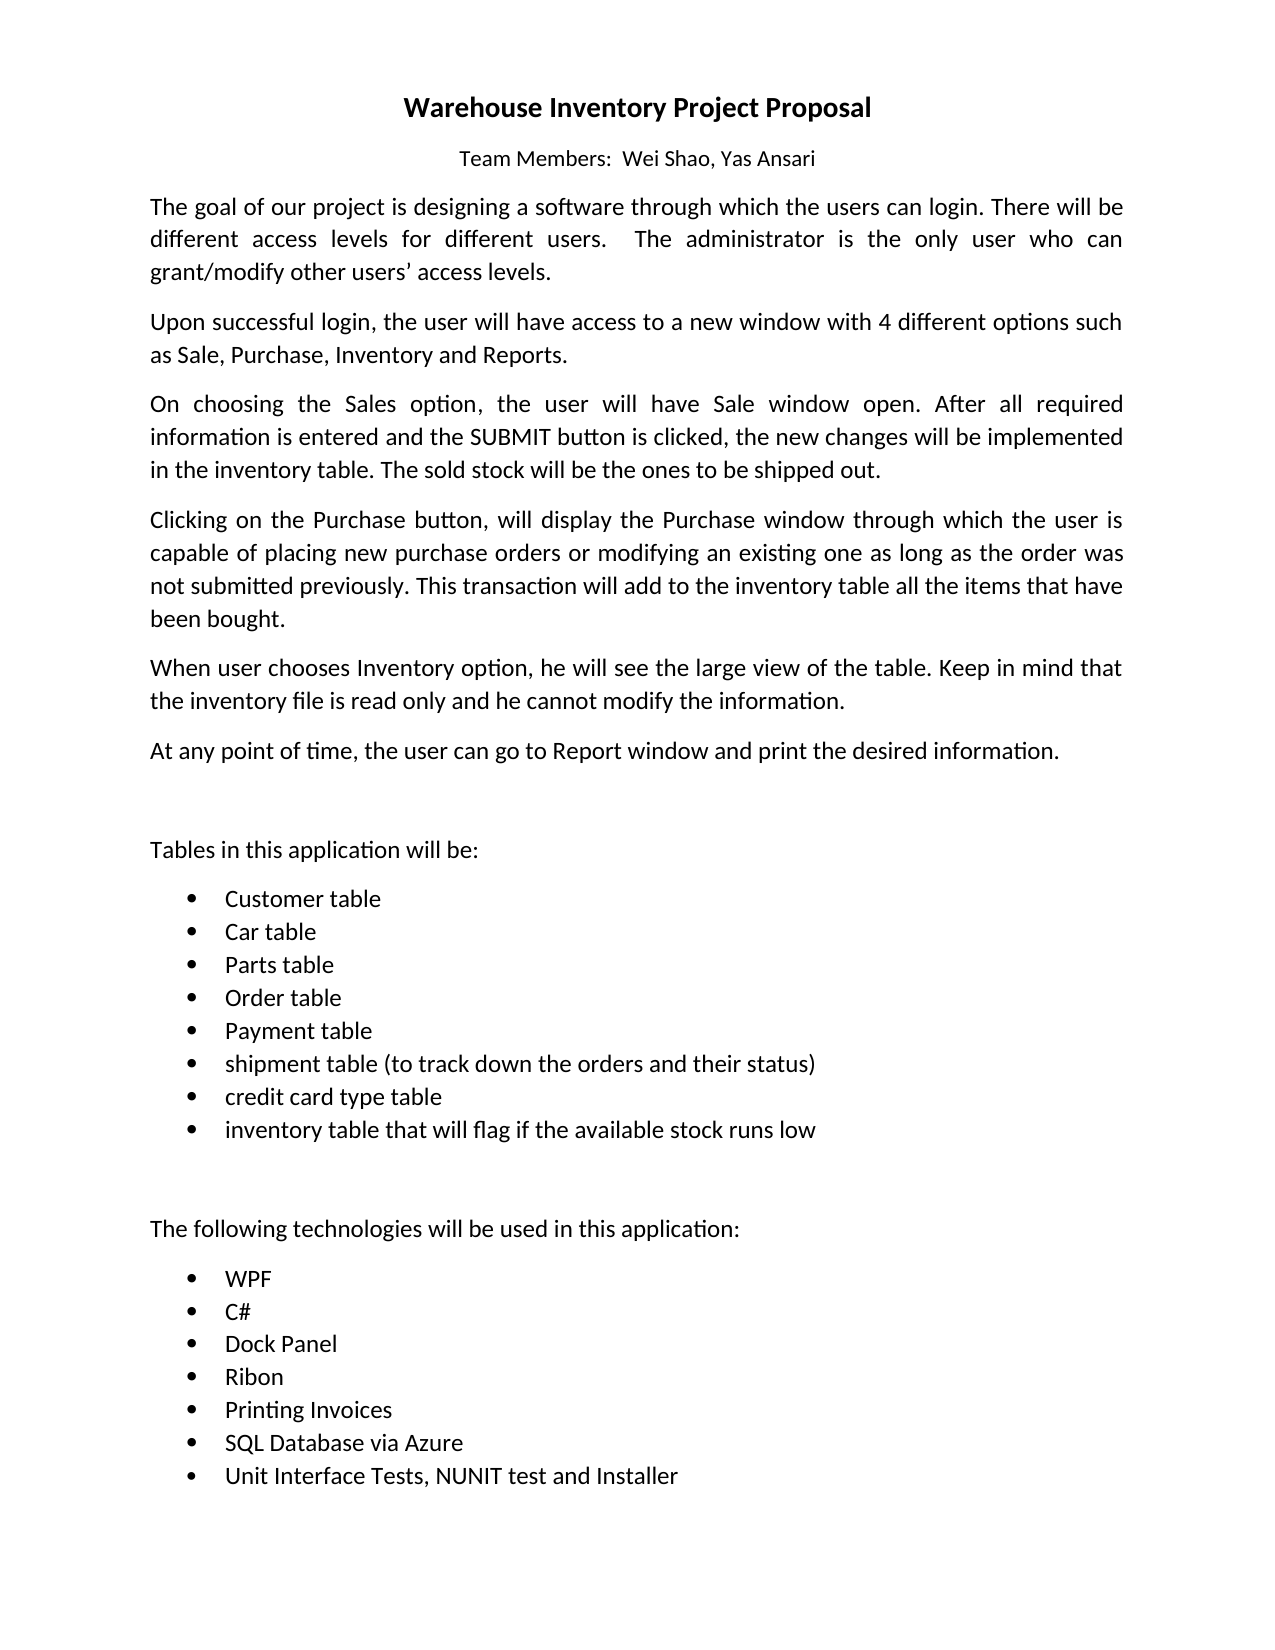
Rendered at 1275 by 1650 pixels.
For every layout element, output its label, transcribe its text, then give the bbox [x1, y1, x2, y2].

text Warehouse Inventory Project Proposal [150, 89, 1125, 124]
list Unit Interface Tests, NUNIT test and Installer [187, 1460, 1125, 1491]
text On choosing the Sales option, the user will have Sale window open. After all required information is entered and the SUBMIT button is clicked, the new changes will be implemented in the inventory table. The sold stock will be the ones to be shipped out. [150, 388, 1125, 485]
list shipment table (to track down the orders and their status) [187, 1048, 1125, 1079]
text Tables in this application will be: [150, 834, 1125, 864]
list Ribon [187, 1361, 1125, 1392]
text Clicking on the Purchase button, will display the Purchase window through which the user is capable of placing new purchase orders or modifying an existing one as long as the order was not submitted previously. This transaction will add to the inventory table all the items that have been bought. [150, 504, 1125, 633]
list Customer table [187, 883, 1125, 914]
list credit card type table [187, 1081, 1125, 1112]
list inventory table that will flag if the available stock runs low [187, 1114, 1125, 1144]
list C# [187, 1296, 1125, 1326]
list Printing Invoices [187, 1394, 1125, 1425]
list WPF [187, 1263, 1125, 1293]
text The following technologies will be used in this application: [150, 1213, 1125, 1244]
list Car table [187, 916, 1125, 947]
list SQL Database via Azure [187, 1427, 1125, 1458]
text The goal of our project is designing a software through which the users can login. There will be different access levels for different users. The administrator is the only user who can grant/modify other users’ access levels. [150, 191, 1125, 287]
text At any point of time, the user can go to Report window and print the desired information. [150, 735, 1125, 765]
text Upon successful login, the user will have access to a new window with 4 different options such as Sale, Purchase, Inventory and Reports. [150, 306, 1125, 369]
list Order table [187, 982, 1125, 1013]
text Team Members: Wei Shao, Yas Ansari [150, 144, 1125, 172]
list Payment table [187, 1015, 1125, 1046]
list Dock Panel [187, 1328, 1125, 1359]
list Parts table [187, 949, 1125, 980]
text When user chooses Inventory option, he will see the large view of the table. Keep in mind that the inventory file is read only and he cannot modify the information. [150, 652, 1125, 716]
